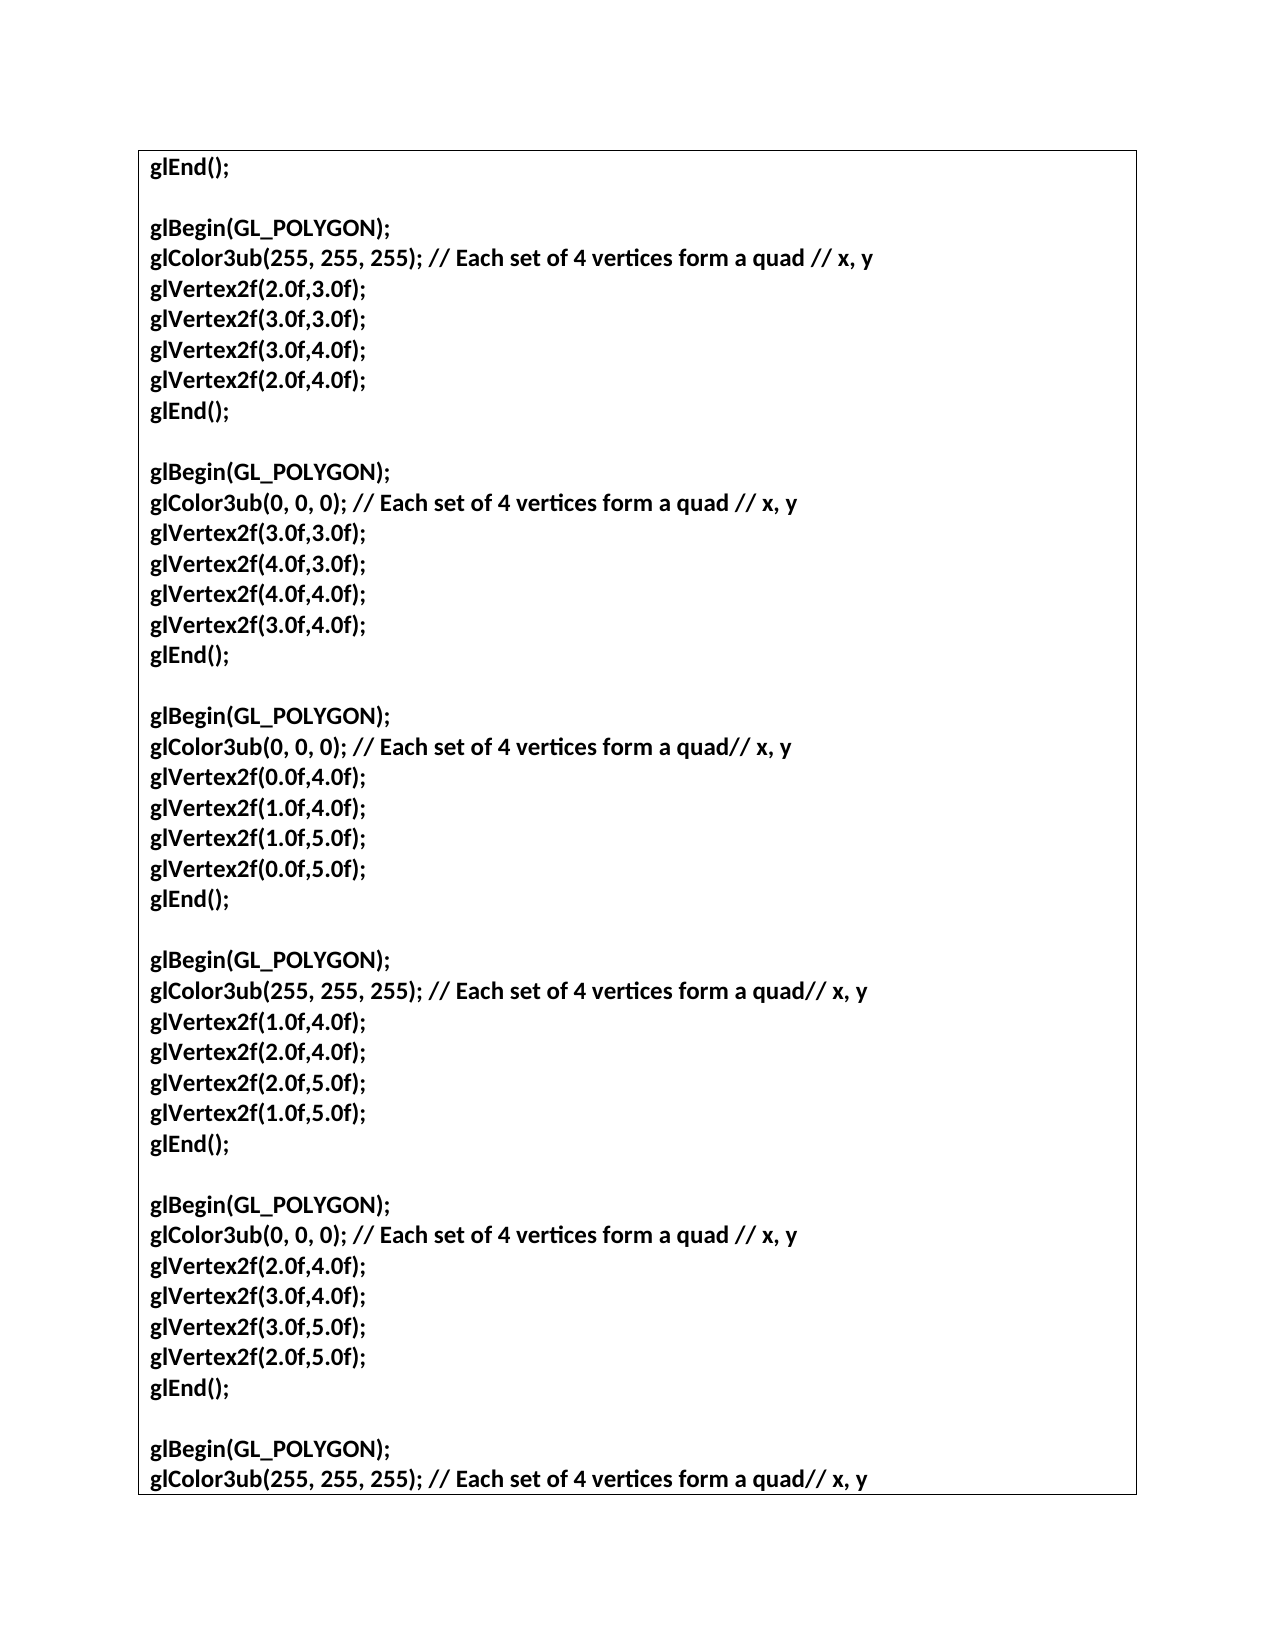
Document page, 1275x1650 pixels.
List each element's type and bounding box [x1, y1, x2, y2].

table_cell [139, 151, 1136, 1494]
